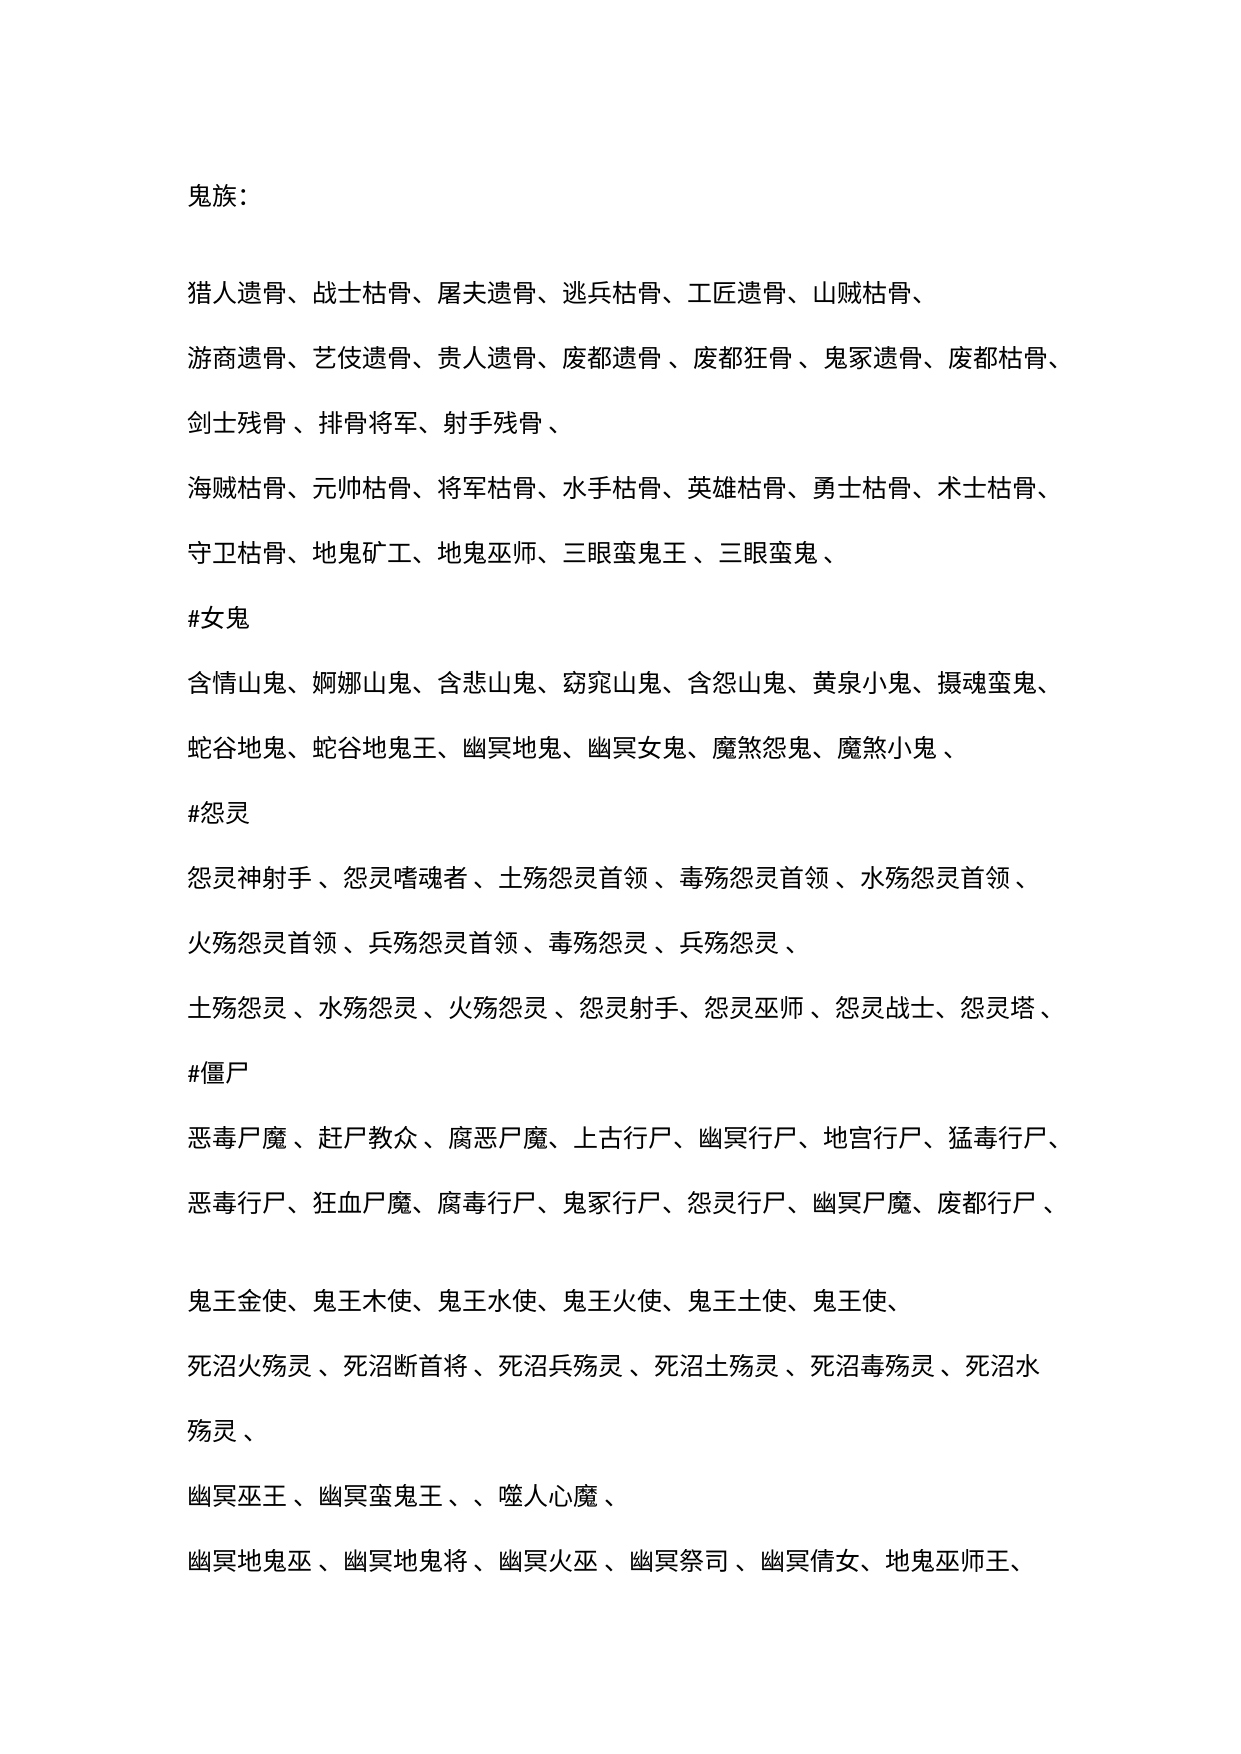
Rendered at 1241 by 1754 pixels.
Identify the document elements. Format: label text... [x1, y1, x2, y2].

text 恶毒尸魔 、赶尸教众 、腐恶尸魔、上古行尸、幽冥行尸、地宫行尸、猛毒行尸、恶毒行尸、狂血尸魔、腐毒行尸、鬼冢行尸、怨灵行尸、幽冥尸魔、废都行尸 、 [187, 1104, 1053, 1234]
text 鬼族： [187, 162, 1053, 227]
text #怨灵 [187, 779, 1053, 844]
text 猎人遗骨、战士枯骨、屠夫遗骨、逃兵枯骨、工匠遗骨、山贼枯骨、 [187, 259, 1053, 324]
text 土殇怨灵 、水殇怨灵 、火殇怨灵 、怨灵射手、怨灵巫师 、怨灵战士、怨灵塔 、 [187, 974, 1053, 1039]
text 幽冥地鬼巫 、幽冥地鬼将 、幽冥火巫 、幽冥祭司 、幽冥倩女、地鬼巫师王、 [187, 1527, 1053, 1592]
text 游商遗骨、艺伎遗骨、贵人遗骨、废都遗骨 、废都狂骨 、鬼冢遗骨、废都枯骨、剑士残骨 、排骨将军、射手残骨 、 [187, 324, 1053, 454]
text 怨灵神射手 、怨灵嗜魂者 、土殇怨灵首领 、毒殇怨灵首领 、水殇怨灵首领 、火殇怨灵首领 、兵殇怨灵首领 、毒殇怨灵 、兵殇怨灵 、 [187, 844, 1053, 974]
text #僵尸 [187, 1039, 1053, 1104]
text 幽冥巫王 、幽冥蛮鬼王 、、噬人心魔 、 [187, 1462, 1053, 1527]
text 含情山鬼、婀娜山鬼、含悲山鬼、窈窕山鬼、含怨山鬼、黄泉小鬼、摄魂蛮鬼、蛇谷地鬼、蛇谷地鬼王、幽冥地鬼、幽冥女鬼、魔煞怨鬼、魔煞小鬼 、 [187, 649, 1053, 779]
text 死沼火殇灵 、死沼断首将 、死沼兵殇灵 、死沼土殇灵 、死沼毒殇灵 、死沼水殇灵 、 [187, 1332, 1053, 1462]
text #女鬼 [187, 584, 1053, 649]
text 鬼王金使、鬼王木使、鬼王水使、鬼王火使、鬼王土使、鬼王使、 [187, 1267, 1053, 1332]
text 海贼枯骨、元帅枯骨、将军枯骨、水手枯骨、英雄枯骨、勇士枯骨、术士枯骨、守卫枯骨、地鬼矿工、地鬼巫师、三眼蛮鬼王 、三眼蛮鬼 、 [187, 454, 1053, 584]
